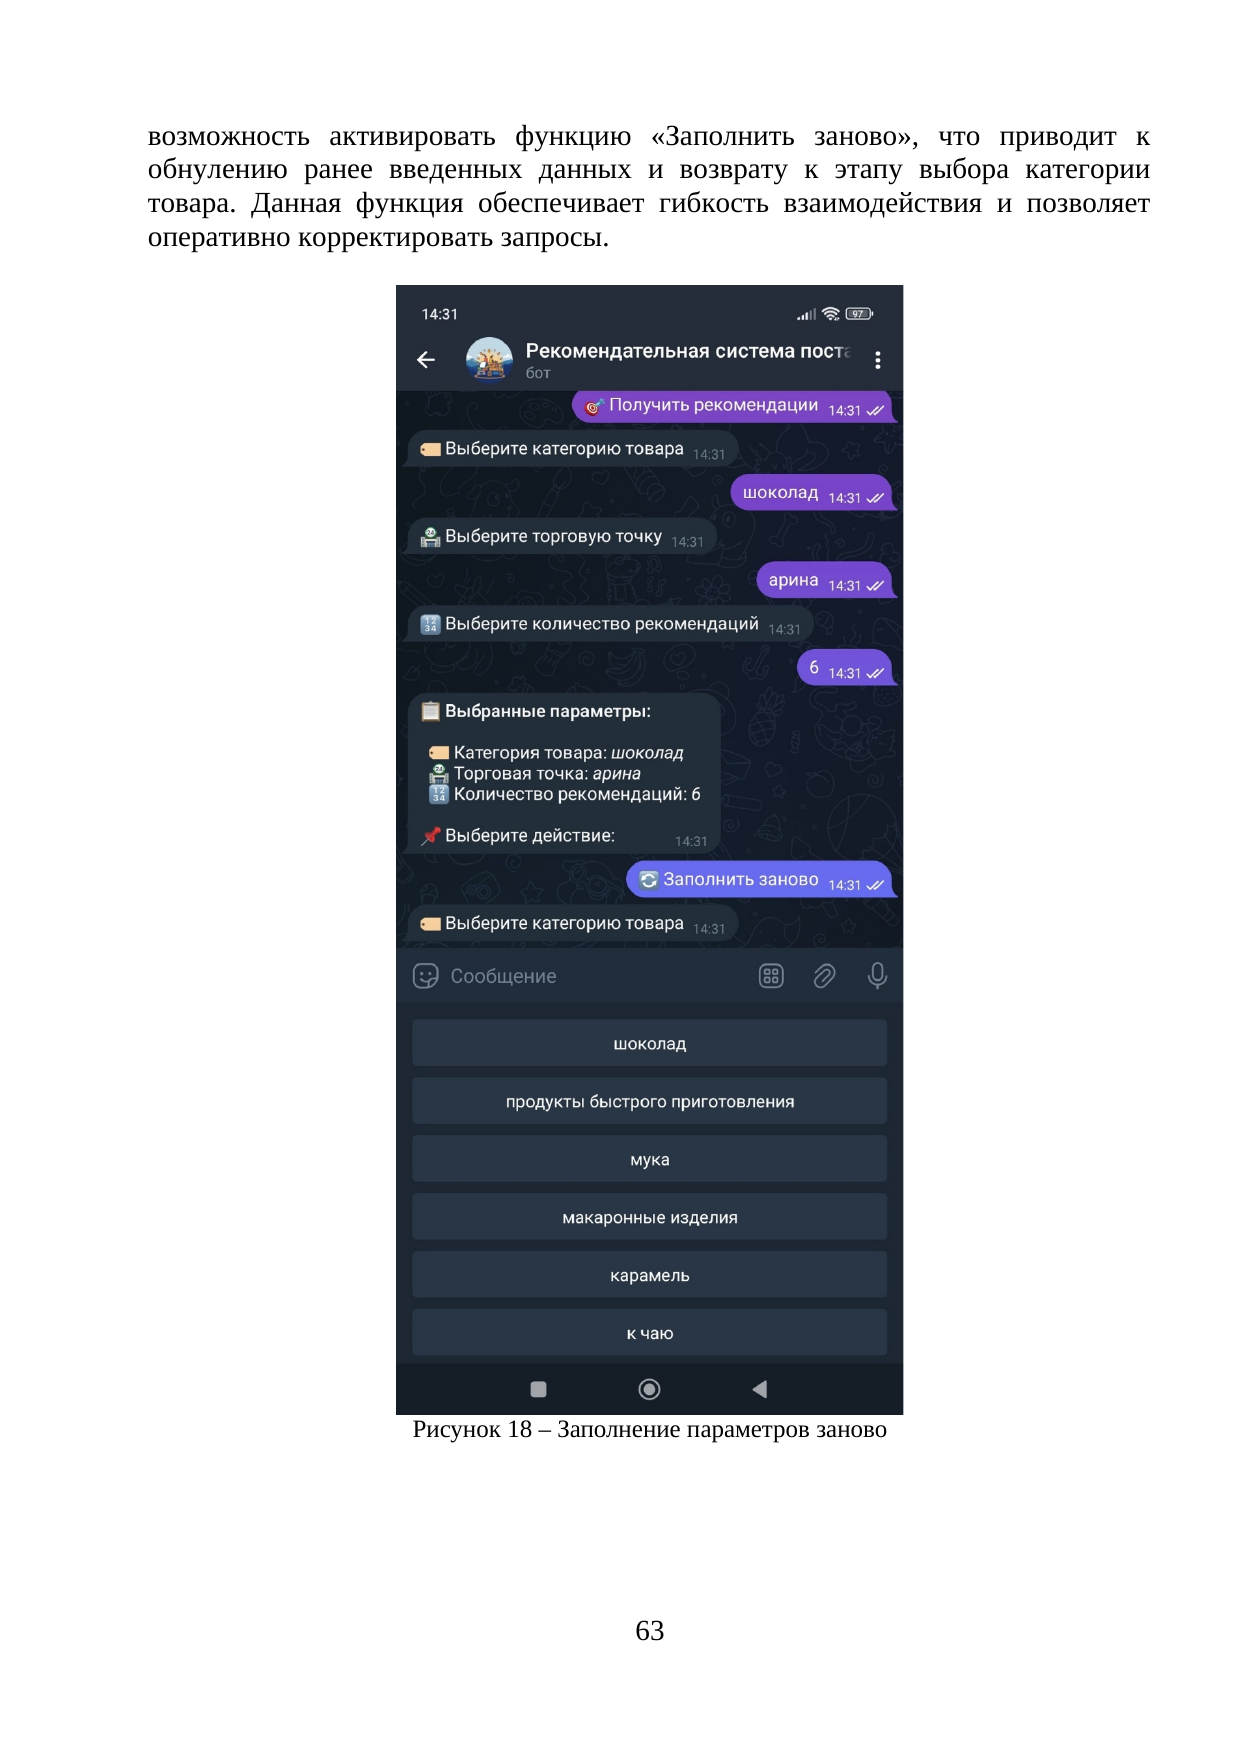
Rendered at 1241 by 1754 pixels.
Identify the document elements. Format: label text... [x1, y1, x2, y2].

picture [396, 285, 904, 1415]
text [148, 118, 1152, 252]
